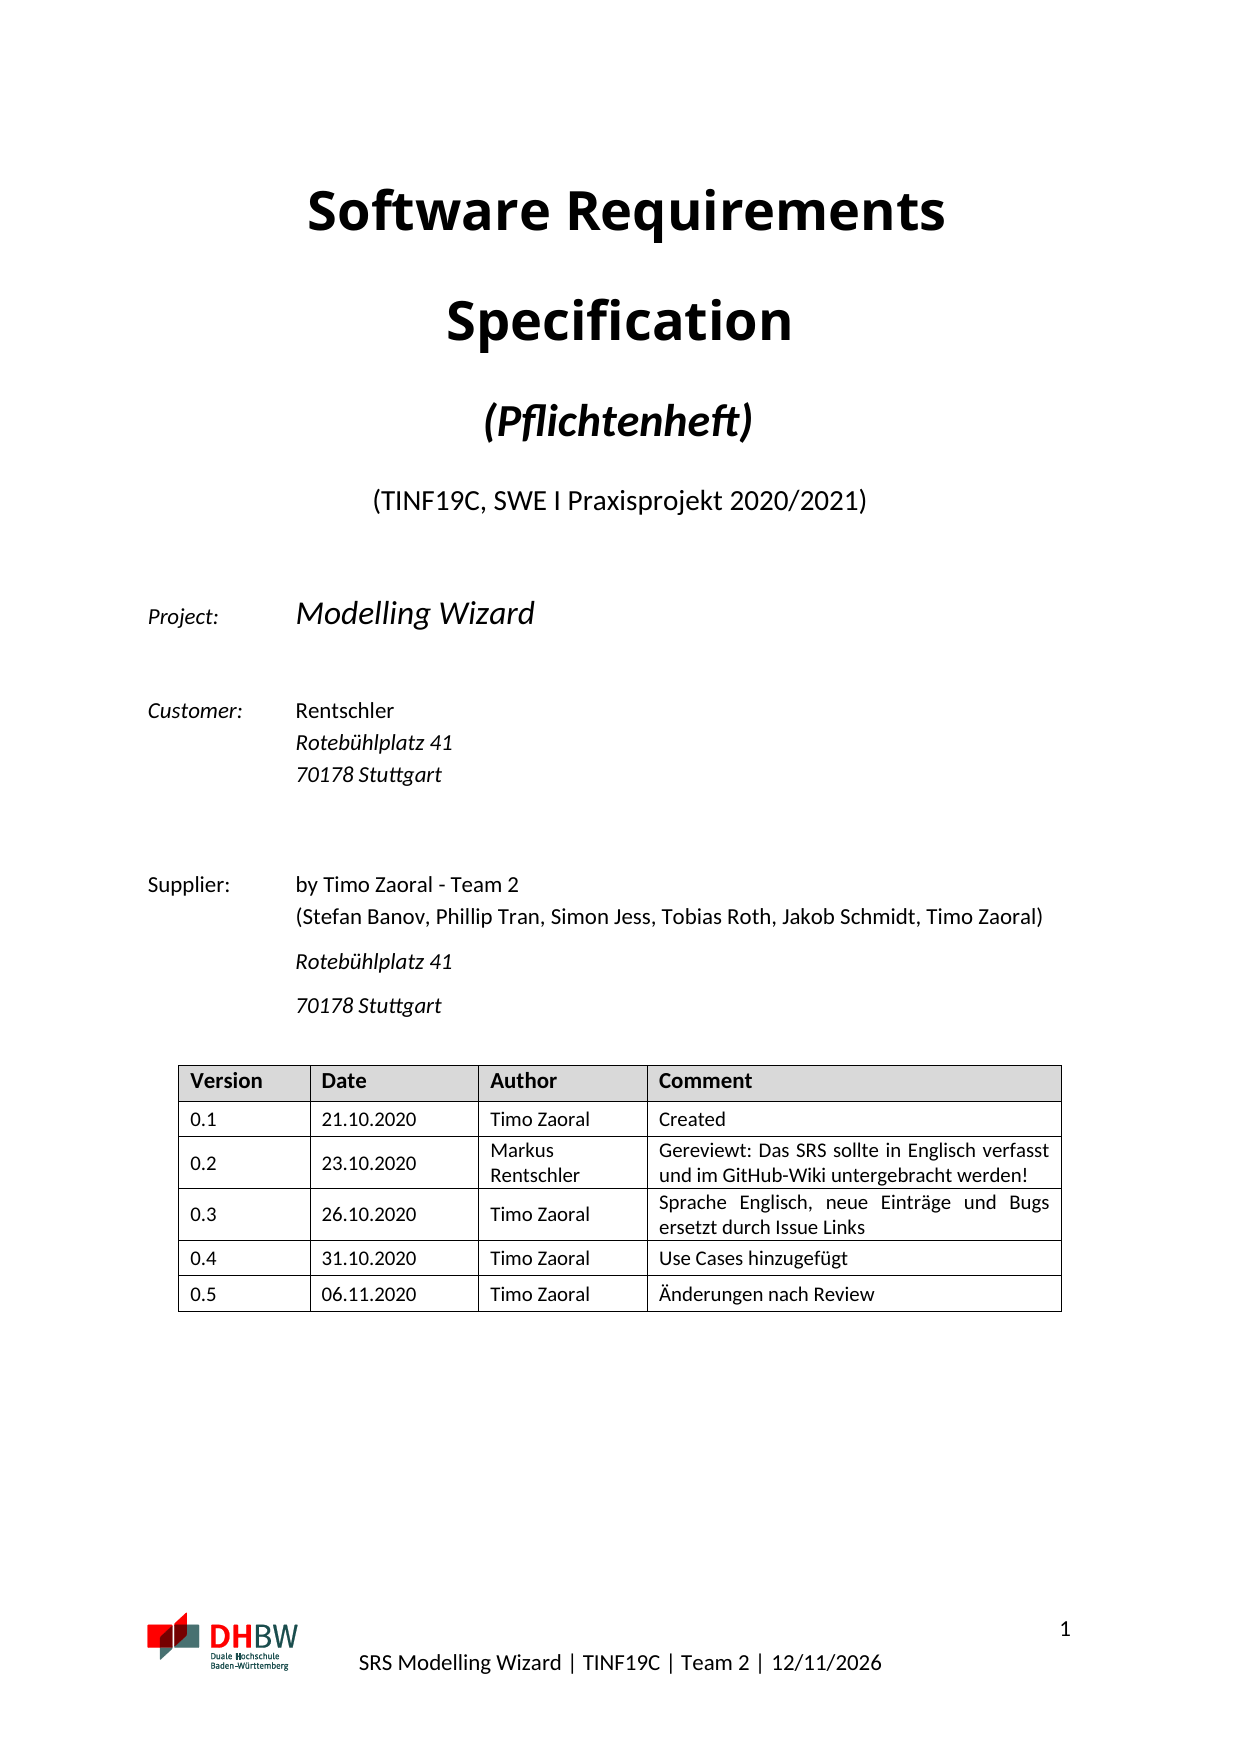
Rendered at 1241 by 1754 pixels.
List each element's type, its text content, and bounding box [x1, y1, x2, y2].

text Customer: Rentschler [148, 696, 1092, 724]
text 70178 Stuttgart [221, 991, 1092, 1019]
table_cell [648, 1276, 1061, 1311]
table_cell [311, 1137, 478, 1188]
table_header Version [179, 1066, 310, 1101]
text (TINF19C, SWE I Praxisprojekt 2020/2021) [148, 482, 1092, 517]
table_cell [311, 1241, 478, 1275]
table_cell [179, 1137, 310, 1188]
text Rotebühlplatz 41 [148, 728, 1092, 756]
table_cell 21.10.2020 [311, 1102, 478, 1136]
table_cell [648, 1137, 1061, 1188]
table_cell [179, 1276, 310, 1311]
title Specification [148, 282, 1092, 356]
table_cell [479, 1137, 647, 1188]
table_cell [648, 1241, 1061, 1275]
table_cell Timo Zaoral [479, 1102, 647, 1136]
table_cell [179, 1241, 310, 1275]
table_cell [648, 1189, 1061, 1240]
table_cell [479, 1241, 647, 1275]
title Software Requirements [148, 173, 1092, 246]
text Project: Modelling Wizard [148, 592, 1092, 633]
table_cell [311, 1276, 478, 1311]
table_cell 0.1 [179, 1102, 310, 1136]
table_header Date [311, 1066, 478, 1101]
text Rotebühlplatz 41 [221, 947, 1092, 975]
table_cell [479, 1189, 647, 1240]
table_cell [479, 1276, 647, 1311]
text (Pflichtenheft) [148, 392, 1092, 448]
table_cell [179, 1189, 310, 1240]
text 70178 Stuttgart [148, 761, 1092, 788]
table_cell [311, 1189, 478, 1240]
table_cell Created [648, 1102, 1061, 1136]
table_header Author [479, 1066, 647, 1101]
text Supplier: by Timo Zaoral - Team 2 (Stefan Banov, Phillip Tran, Simon Jess, Tobias Roth, Jakob Schmidt, Timo Zaoral) [148, 870, 1092, 930]
table_header Comment [648, 1066, 1061, 1101]
